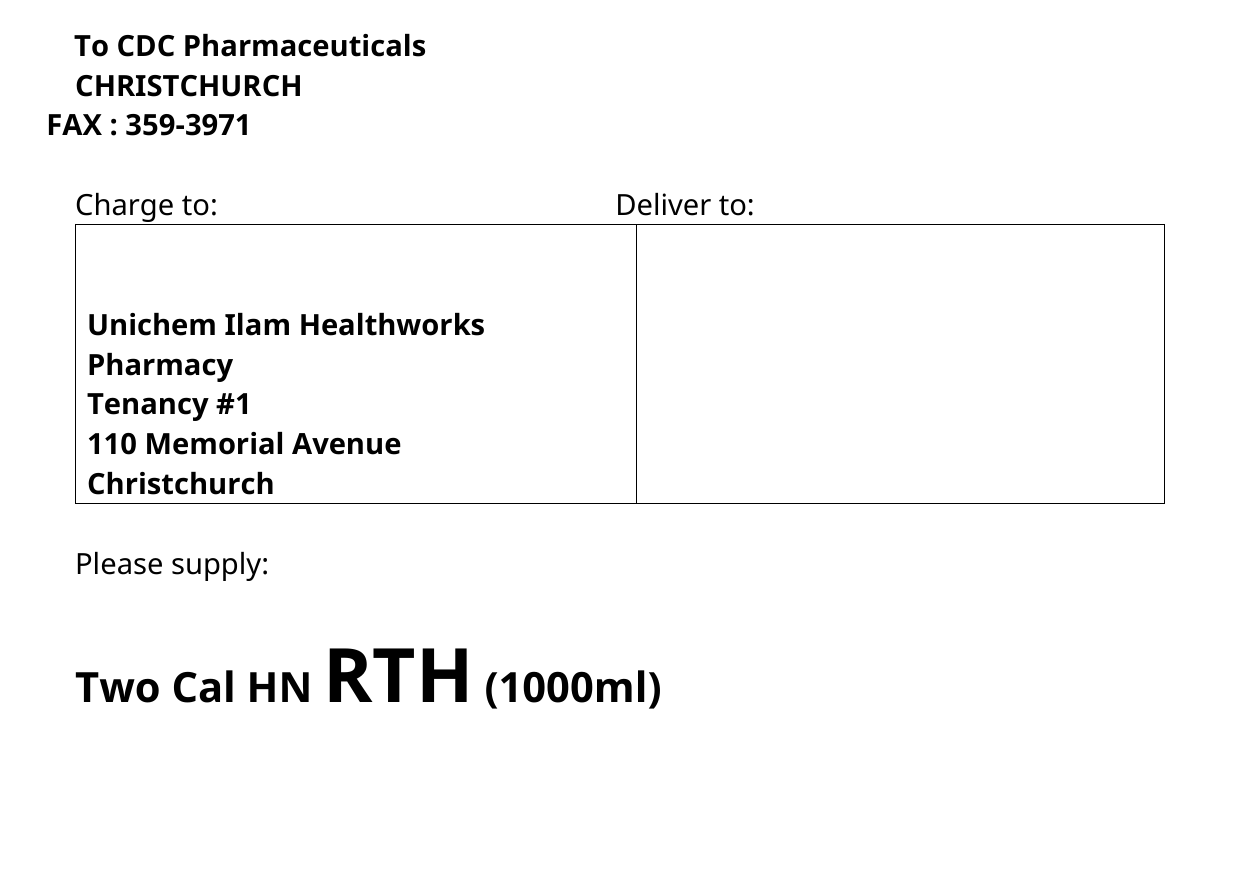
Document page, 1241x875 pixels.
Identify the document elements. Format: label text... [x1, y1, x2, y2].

text Two Cal HN RTH (1000ml) [75, 623, 1165, 725]
text Charge to: Deliver to: [1, 184, 1165, 224]
text To CDC Pharmaceuticals [74, 25, 1165, 65]
table_header Unichem Ilam Healthworks Pharmacy Tenancy #1 110 Memorial Avenue [76, 225, 636, 503]
table_header [637, 225, 1164, 503]
text Please supply: [75, 543, 1165, 583]
text CHRISTCHURCH [75, 65, 1165, 105]
text FAX : 359-3971 [16, 105, 1165, 144]
